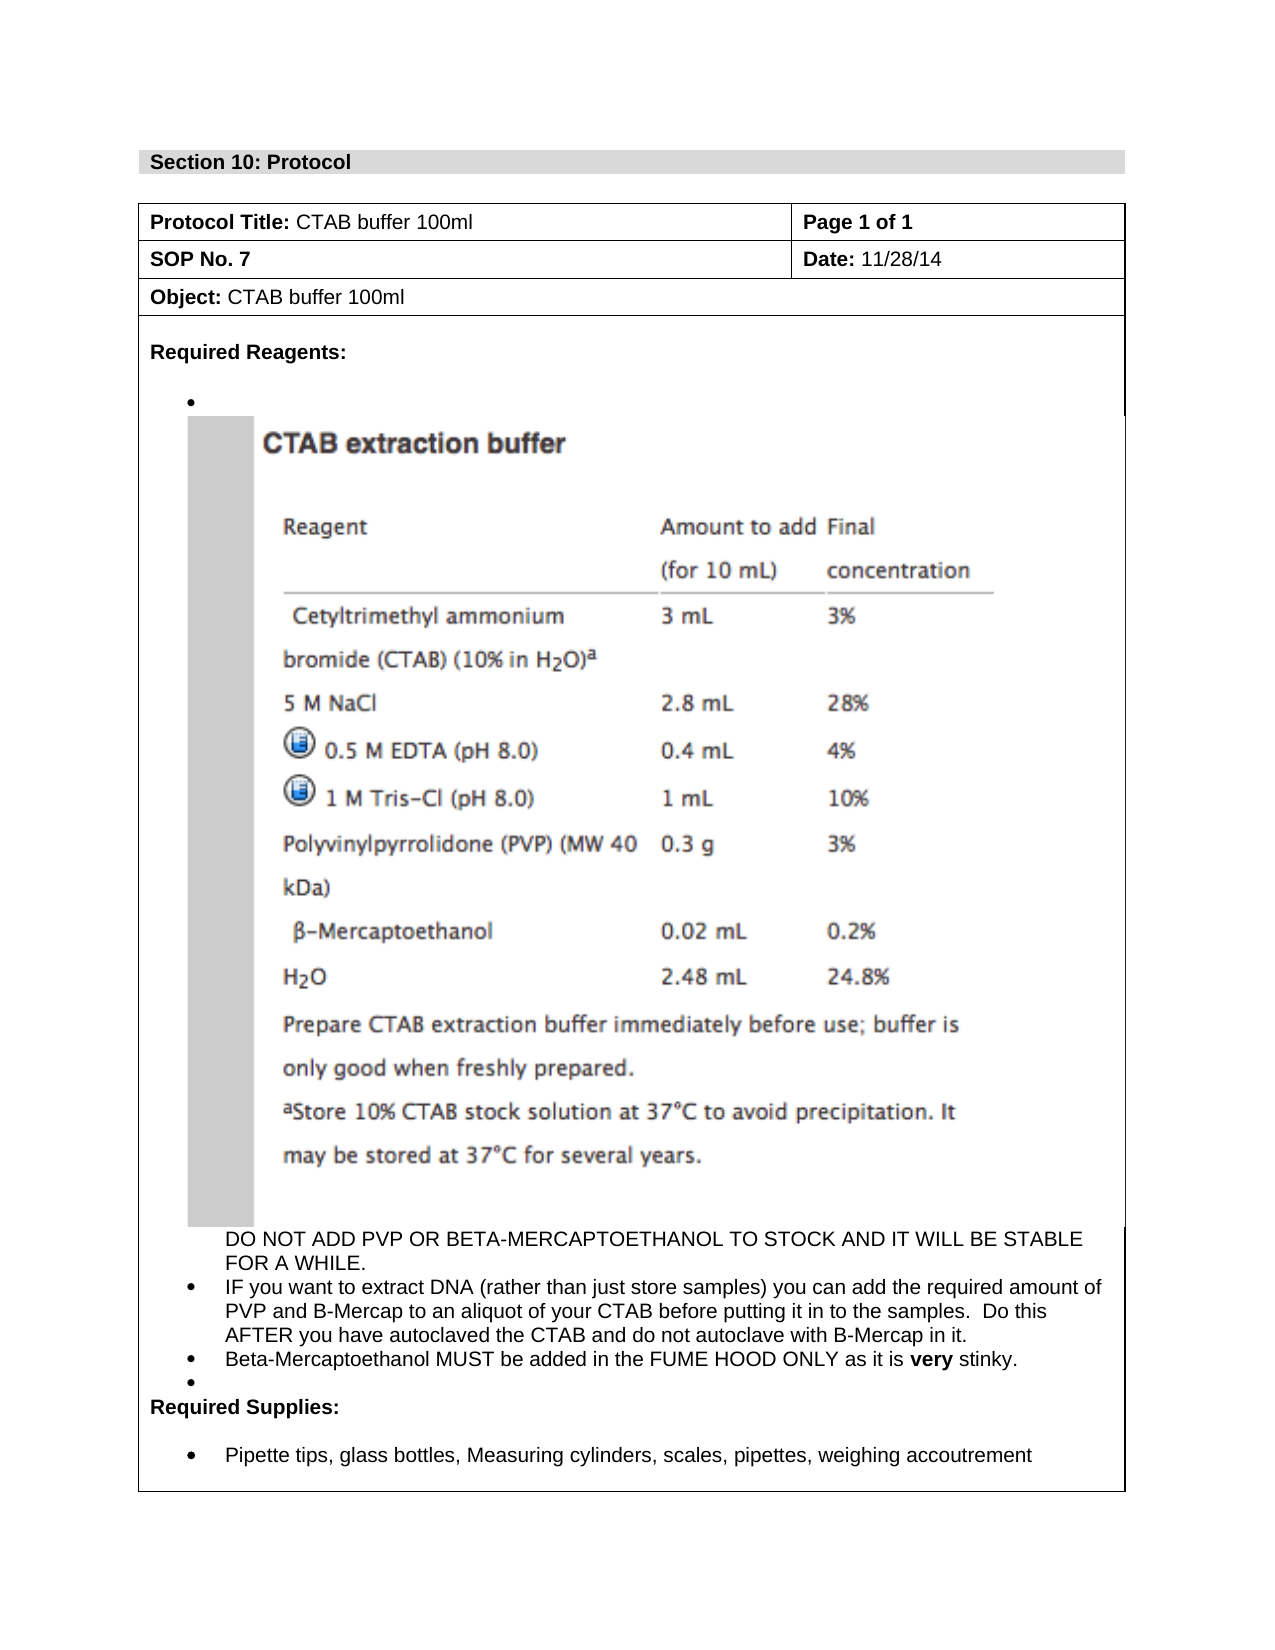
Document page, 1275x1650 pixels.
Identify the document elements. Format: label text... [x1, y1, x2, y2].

table_cell Date: 11/28/14 [792, 241, 1124, 277]
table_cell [139, 316, 1124, 1491]
table_header Page 1 of 1 [792, 204, 1124, 240]
table_header Section 10: Protocol [139, 150, 1125, 174]
table_cell Object: CTAB buffer 100ml [139, 279, 1124, 315]
table_header Protocol Title: CTAB buffer 100ml [139, 204, 791, 240]
picture [187, 416, 1125, 1227]
table_cell SOP No. 7 [139, 241, 791, 277]
